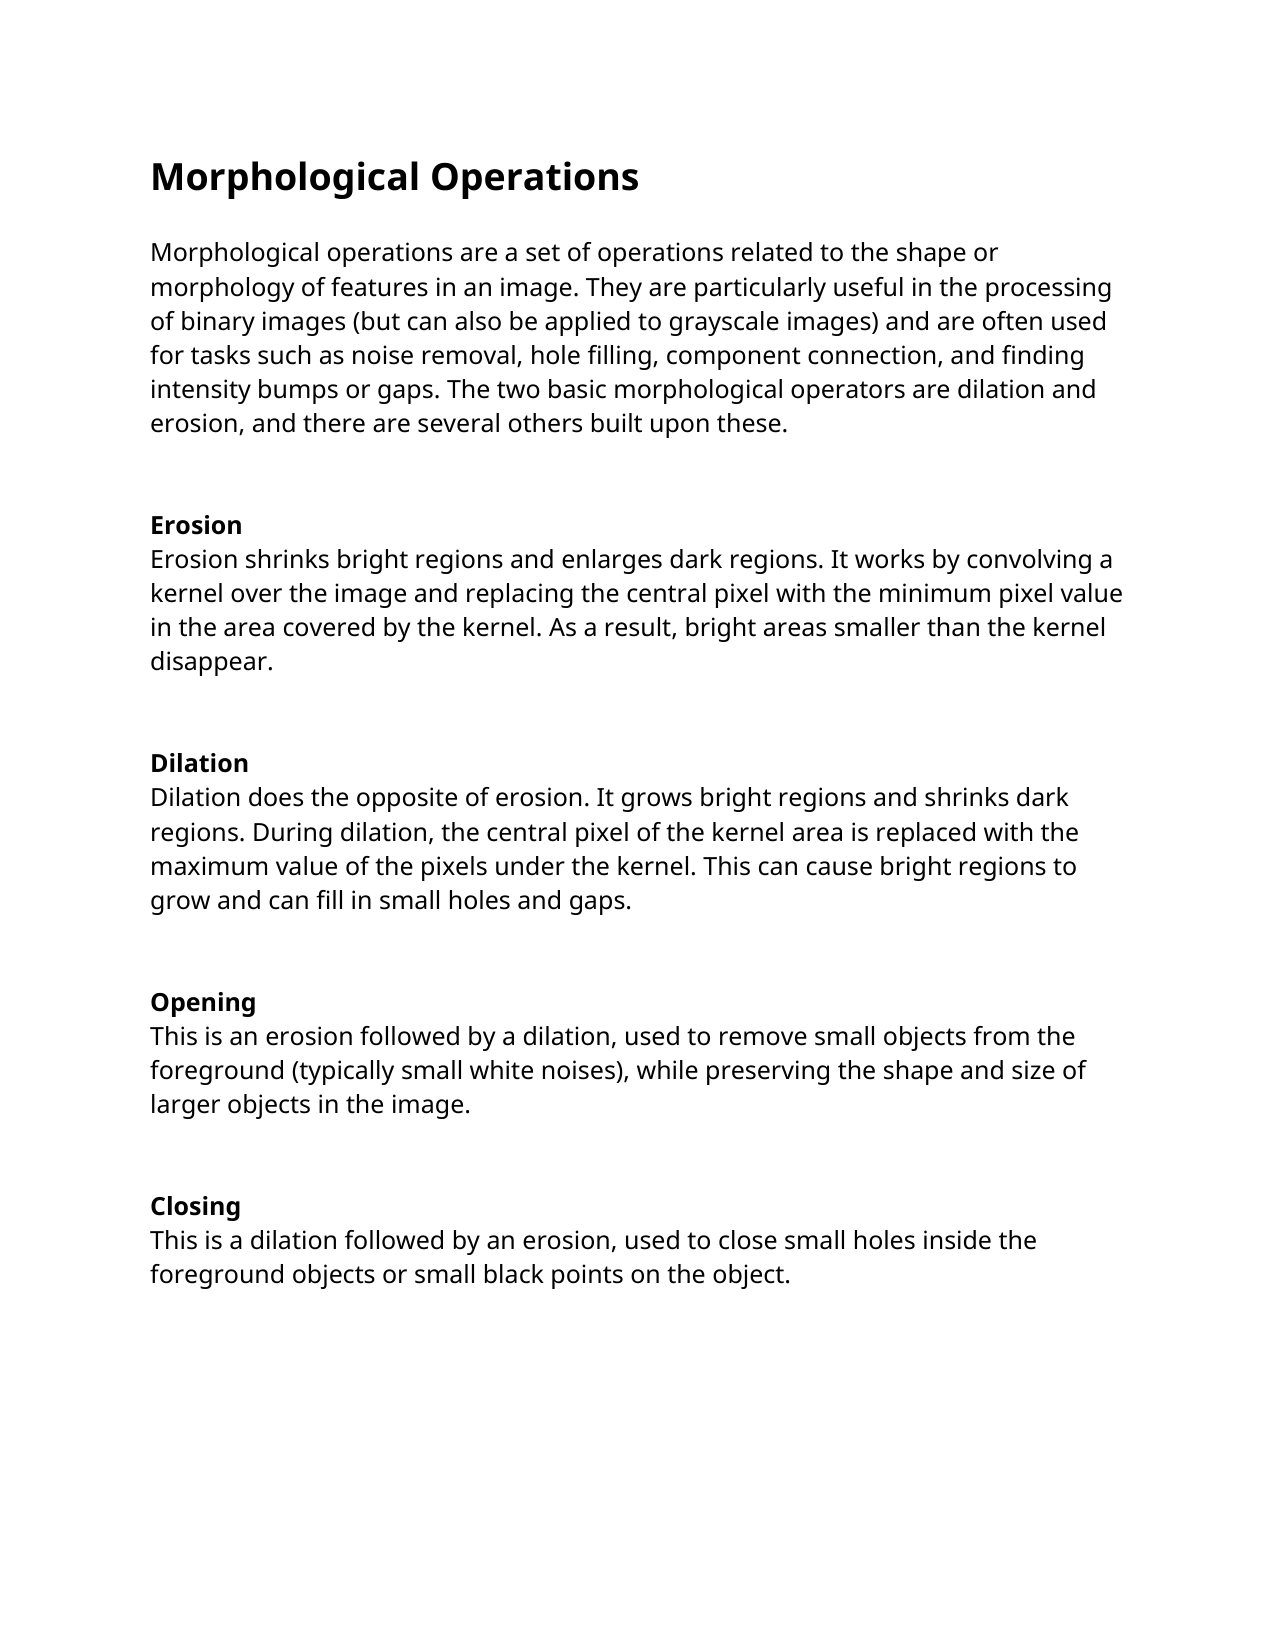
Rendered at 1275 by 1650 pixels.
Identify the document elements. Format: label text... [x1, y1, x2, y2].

text Dilation [150, 746, 1125, 780]
text Morphological Operations [150, 150, 1125, 201]
text Closing [150, 1189, 1125, 1223]
text Opening [150, 984, 1125, 1018]
text Dilation does the opposite of erosion. It grows bright regions and shrinks dark regions. During dilation, the central pixel of the kernel area is replaced with the maximum value of the pixels under the kernel. This can cause bright regions to grow and can fill in small holes and gaps. [150, 780, 1125, 916]
text This is a dilation followed by an erosion, used to close small holes inside the foreground objects or small black points on the object. [150, 1223, 1125, 1291]
text Morphological operations are a set of operations related to the shape or morphology of features in an image. They are particularly useful in the processing of binary images (but can also be applied to grayscale images) and are often used for tasks such as noise removal, hole filling, component connection, and finding intensity bumps or gaps. The two basic morphological operators are dilation and erosion, and there are several others built upon these. [150, 235, 1125, 439]
text Erosion shrinks bright regions and enlarges dark regions. It works by convolving a kernel over the image and replacing the central pixel with the minimum pixel value in the area covered by the kernel. As a result, bright areas smaller than the kernel disappear. [150, 542, 1125, 678]
text Erosion [150, 508, 1125, 542]
text This is an erosion followed by a dilation, used to remove small objects from the foreground (typically small white noises), while preserving the shape and size of larger objects in the image. [150, 1018, 1125, 1121]
